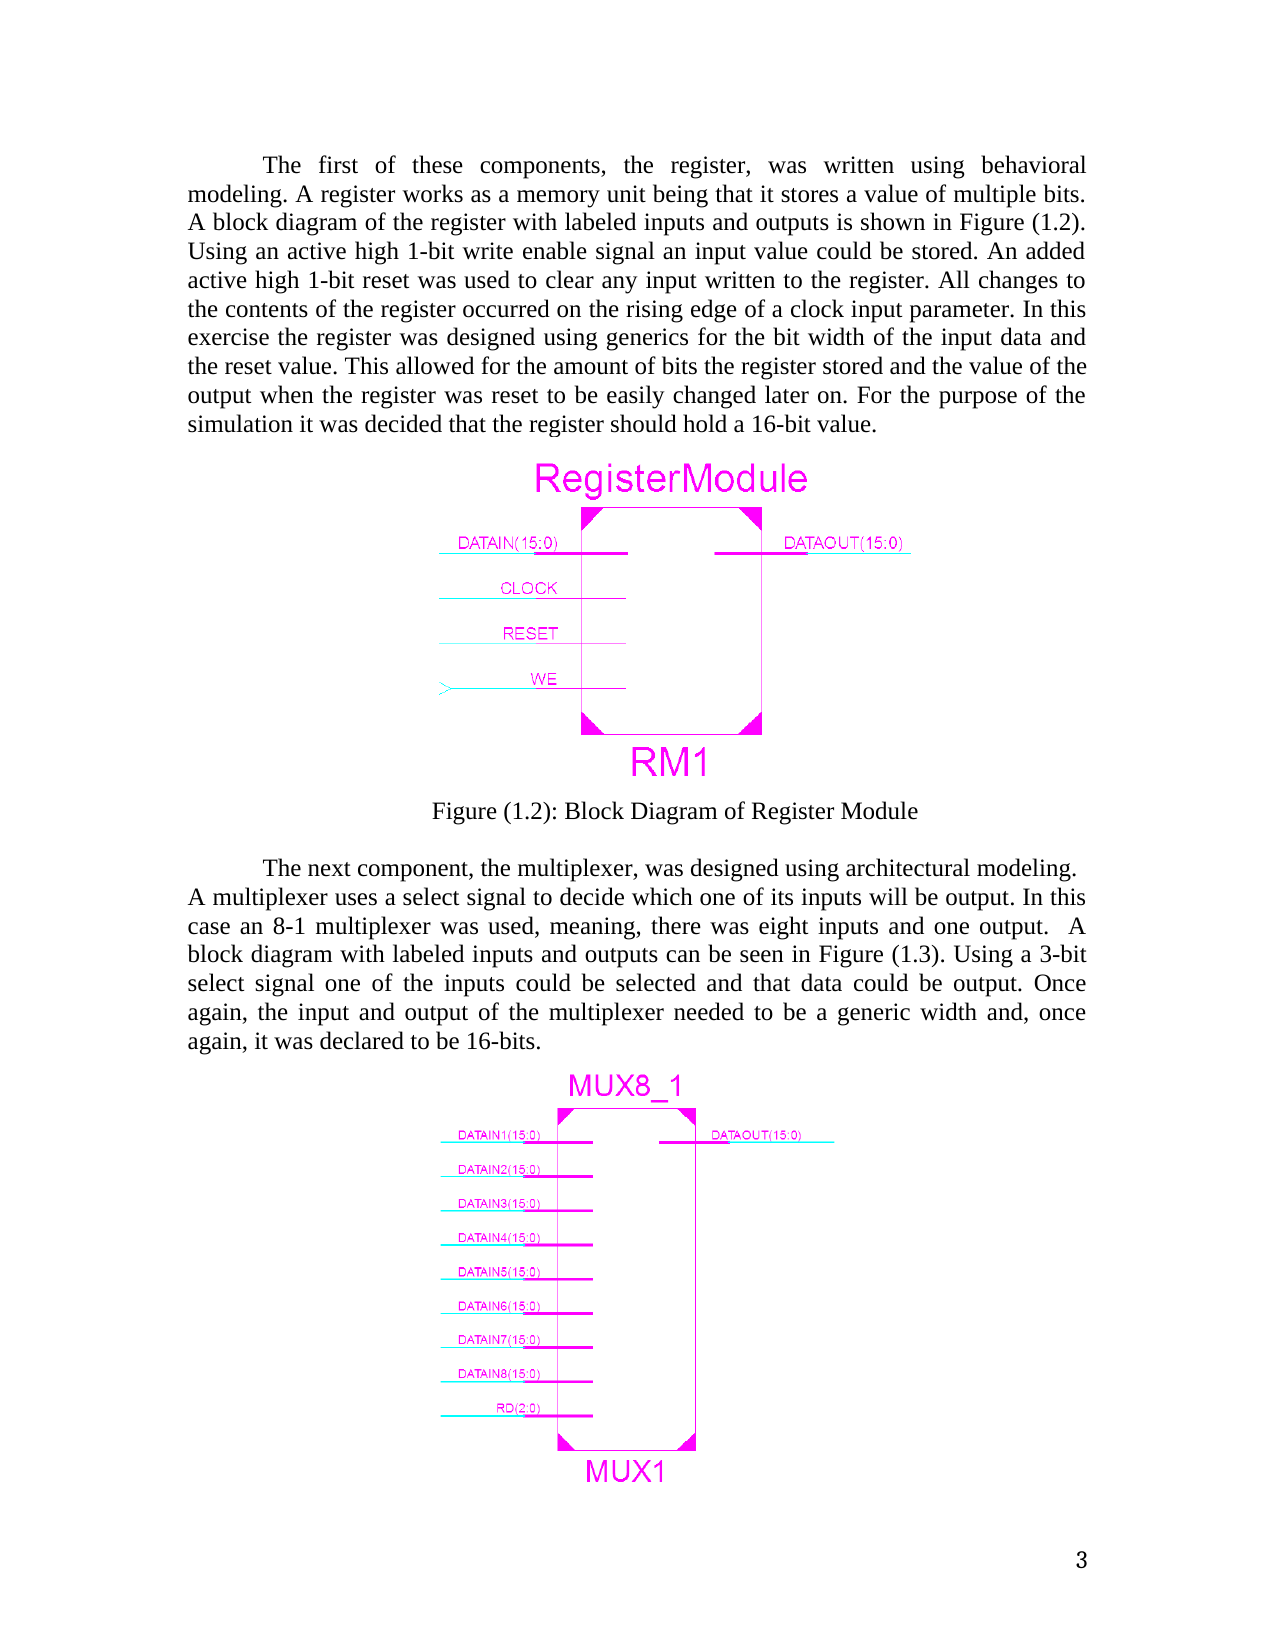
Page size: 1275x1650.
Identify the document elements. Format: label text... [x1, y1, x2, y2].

picture [440, 1054, 835, 1489]
text A multiplexer uses a select signal to decide which one of its inputs will be output. In this case an 8-1 multiplexer was used, meaning, there was eight inputs and one output. A block diagram with labeled inputs and outputs can be seen in Figure (1.3). Using a 3-bit select signal one of the inputs could be selected and that data could be output. Once again, the input and output of the multiplexer needed to be a generic width and, once again, it was declared to be 16-bits. [187, 882, 1087, 1054]
picture [439, 437, 911, 796]
text The next component, the multiplexer, was designed using architectural modeling. [262, 853, 1087, 882]
text The first of these components, the register, was written using behavioral modeling. A register works as a memory unit being that it stores a value of multiple bits. A block diagram of the register with labeled inputs and outputs is shown in Figure (1.2). Using an active high 1-bit write enable signal an input value could be stored. An added active high 1-bit reset was used to clear any input written to the register. All changes to the contents of the register occurred on the rising edge of a clock input parameter. In this exercise the register was designed using generics for the bit width of the input data and the reset value. This allowed for the amount of bits the register stored and the value of the output when the register was reset to be easily changed later on. For the purpose of the simulation it was decided that the register should hold a 16-bit value. [187, 150, 1087, 437]
text Figure (1.2): Block Diagram of Register Module [262, 796, 1087, 824]
